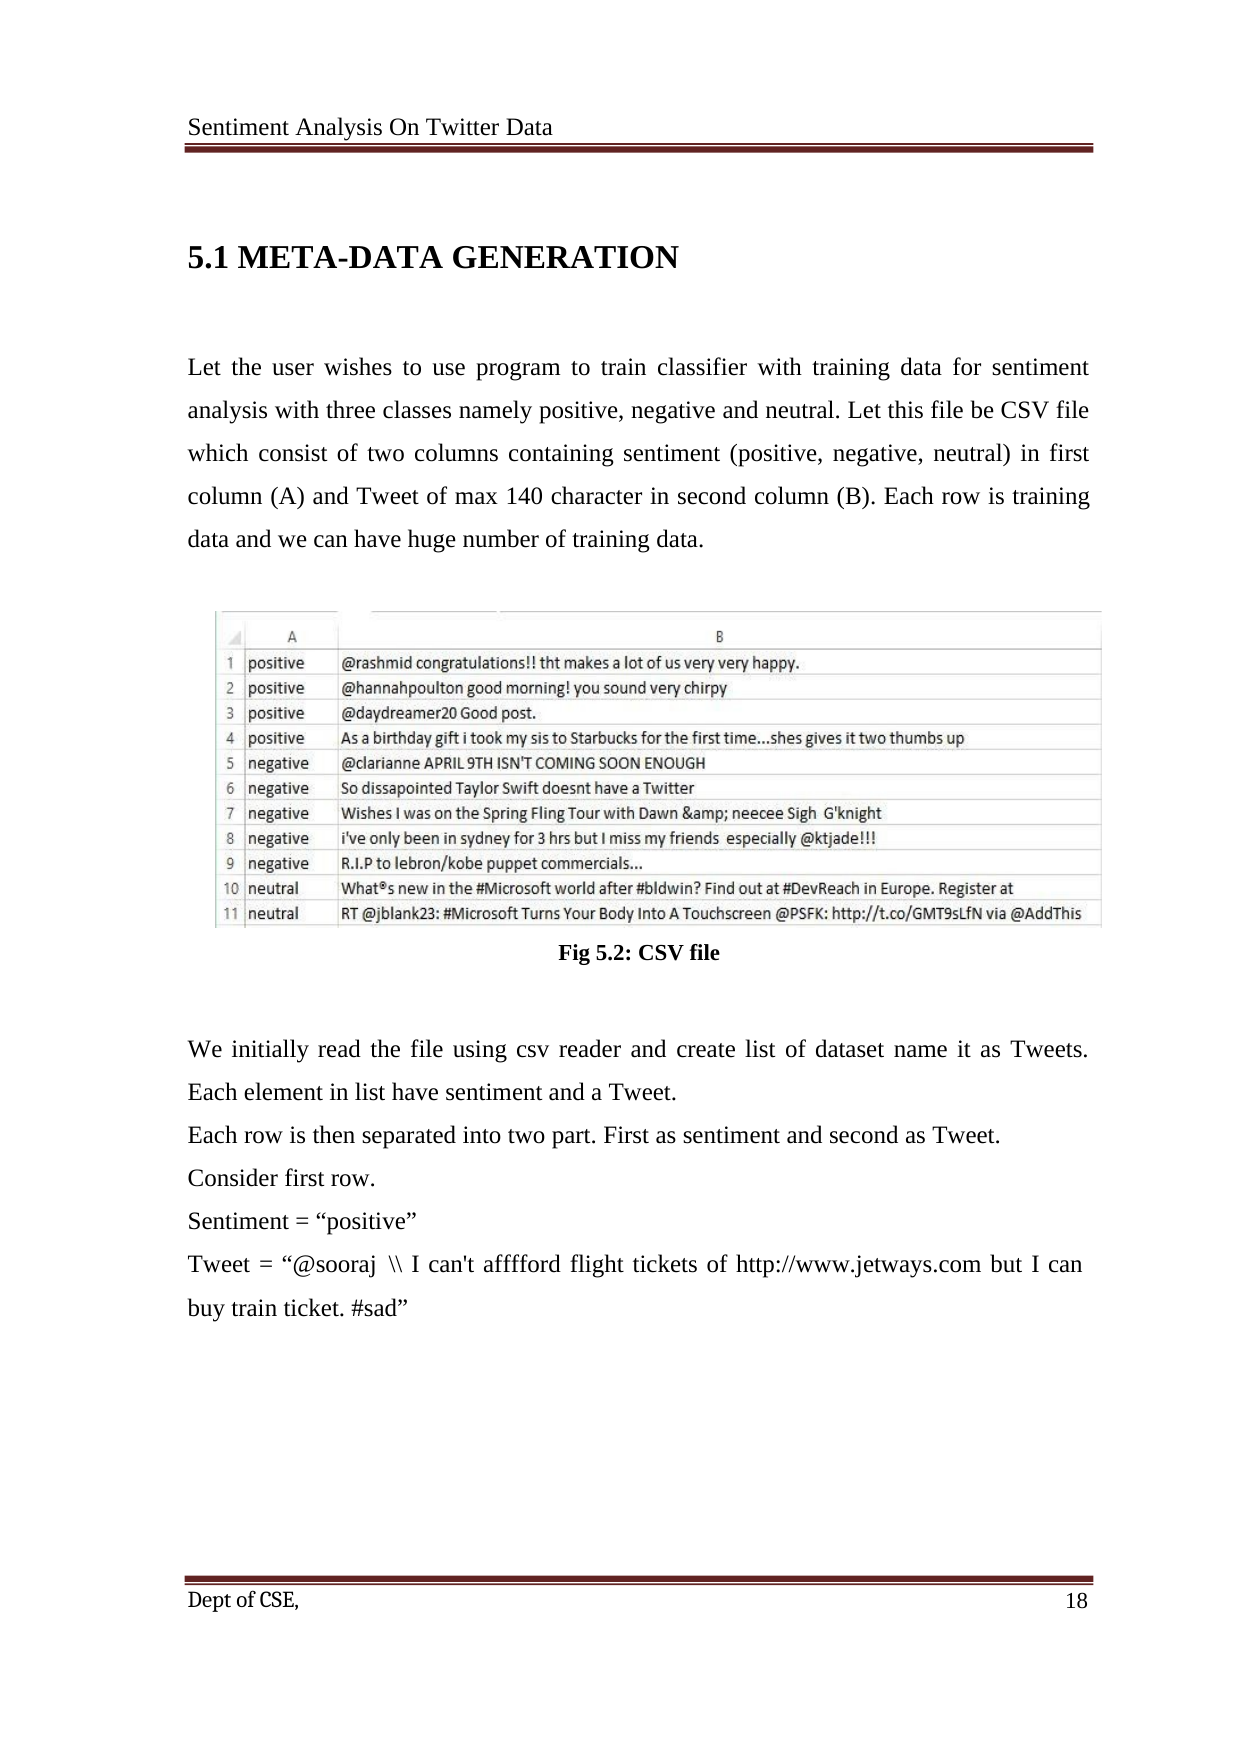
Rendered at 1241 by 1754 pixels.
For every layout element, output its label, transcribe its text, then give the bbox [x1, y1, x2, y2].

text Sentiment = “positive” [187, 1206, 1163, 1235]
picture [215, 611, 1102, 928]
text Each row is then separated into two part. First as sentiment and second as Tweet. Consider first row. [187, 1120, 1049, 1192]
text Let the user wishes to use program to train classifier with training data for sentiment analysis with three classes namely positive, negative and neutral. Let this file be CSV file which consist of two columns containing sentiment (positive, negative, neutral) in first column (A) and Tweet of max 140 character in second column (B). Each row is training data and we can have huge number of training data. [187, 352, 1091, 553]
text Tweet = “@sooraj \\ I can't afffford flight tickets of http://www.jetways.com but I can buy train ticket. #sad” [187, 1249, 1118, 1321]
text We initially read the file using csv reader and create list of dataset name it as Tweets. Each element in list have sentiment and a Tweet. [187, 1034, 1118, 1106]
subtitle META-DATA GENERATION [187, 237, 1163, 276]
